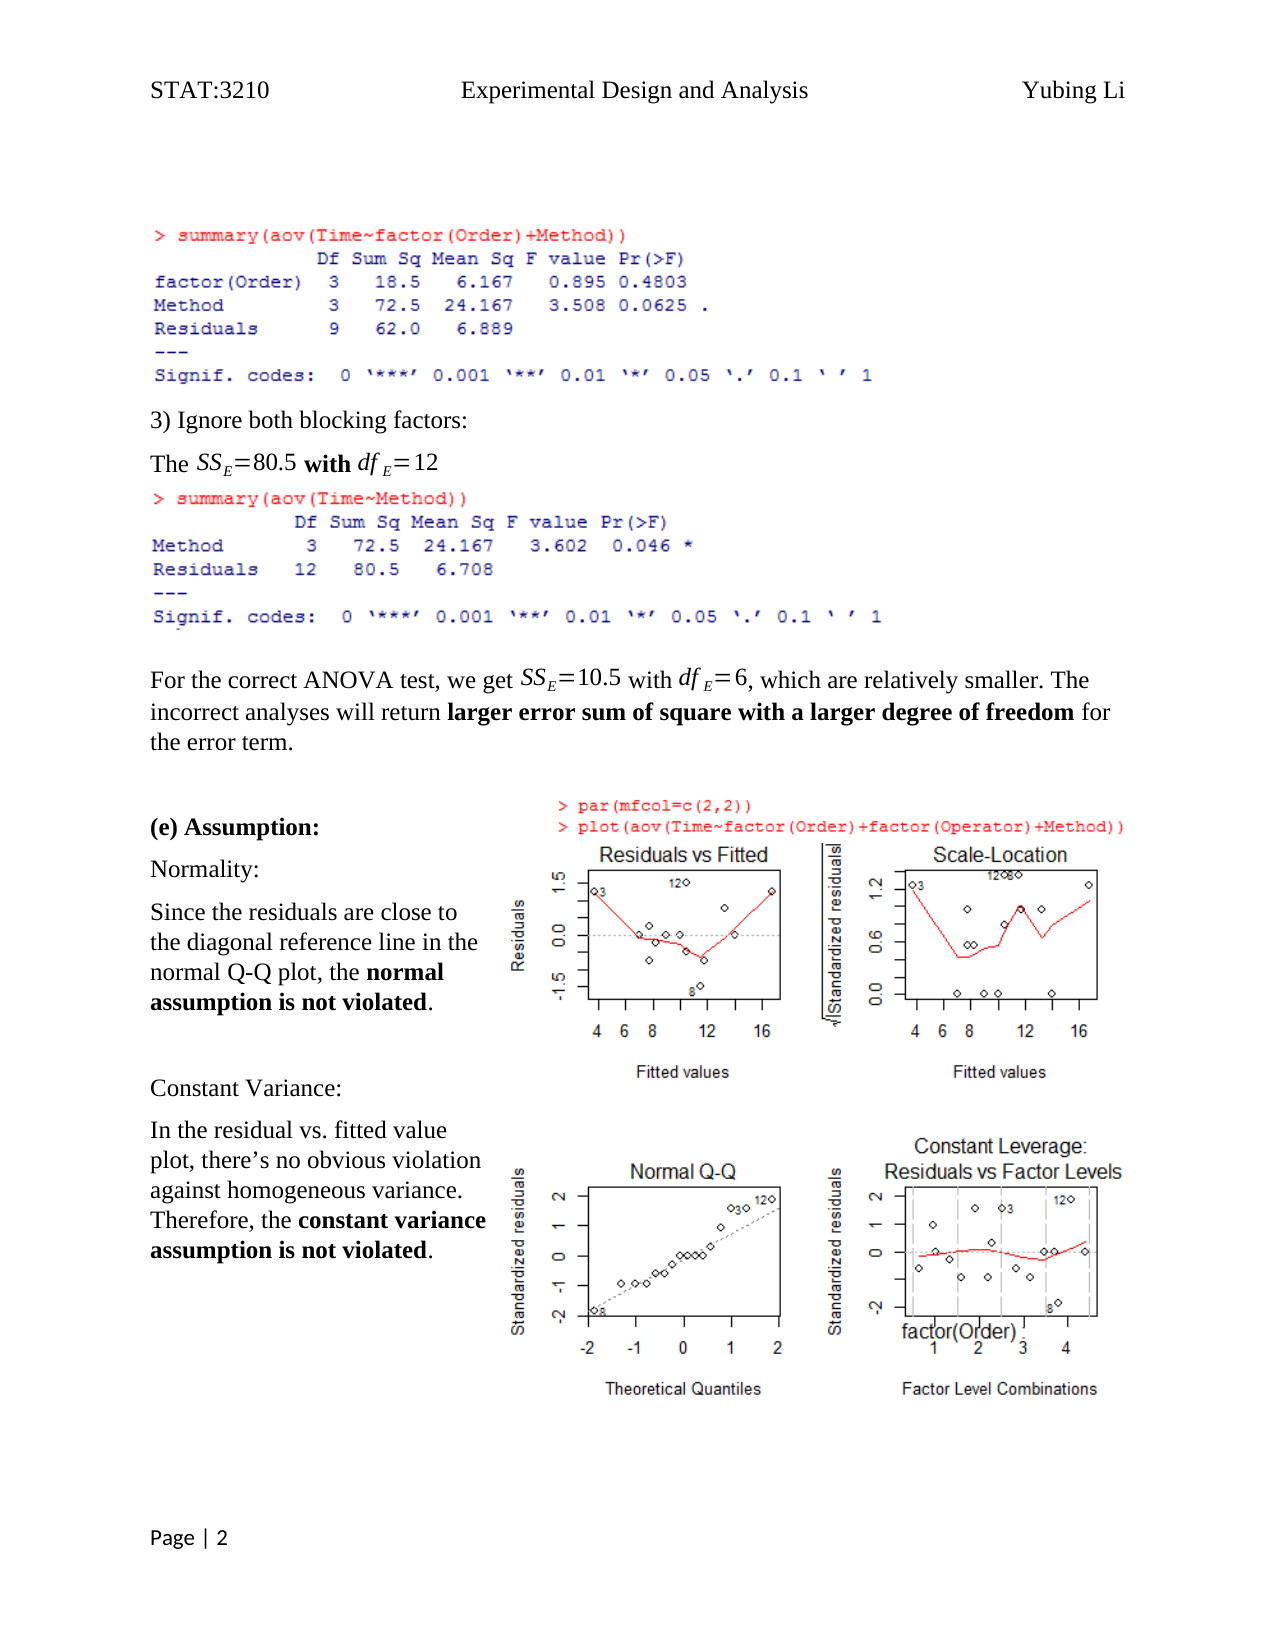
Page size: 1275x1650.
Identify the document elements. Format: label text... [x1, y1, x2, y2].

text (e) Assumption: [150, 812, 1125, 841]
text 3) Ignore both blocking factors: [150, 406, 1125, 434]
text Since the residuals are close to the diagonal reference line in the normal Q-Q plot, the normal assumption is not violated. [150, 897, 510, 1016]
picture [510, 843, 1125, 1400]
text For the correct ANOVA test, we get with , which are relatively smaller. The incorrect analyses will return larger error sum of square with a larger degree of freedom for the error term. [150, 664, 1125, 755]
picture [150, 491, 887, 630]
picture [150, 226, 876, 387]
text Normality: [150, 854, 510, 883]
text Constant Variance: [150, 1073, 510, 1101]
picture [554, 795, 1125, 837]
text The with [150, 448, 1125, 479]
text In the residual vs. fitted value plot, there’s no obvious violation against homogeneous variance. Therefore, the constant variance assumption is not violated. [150, 1115, 510, 1264]
